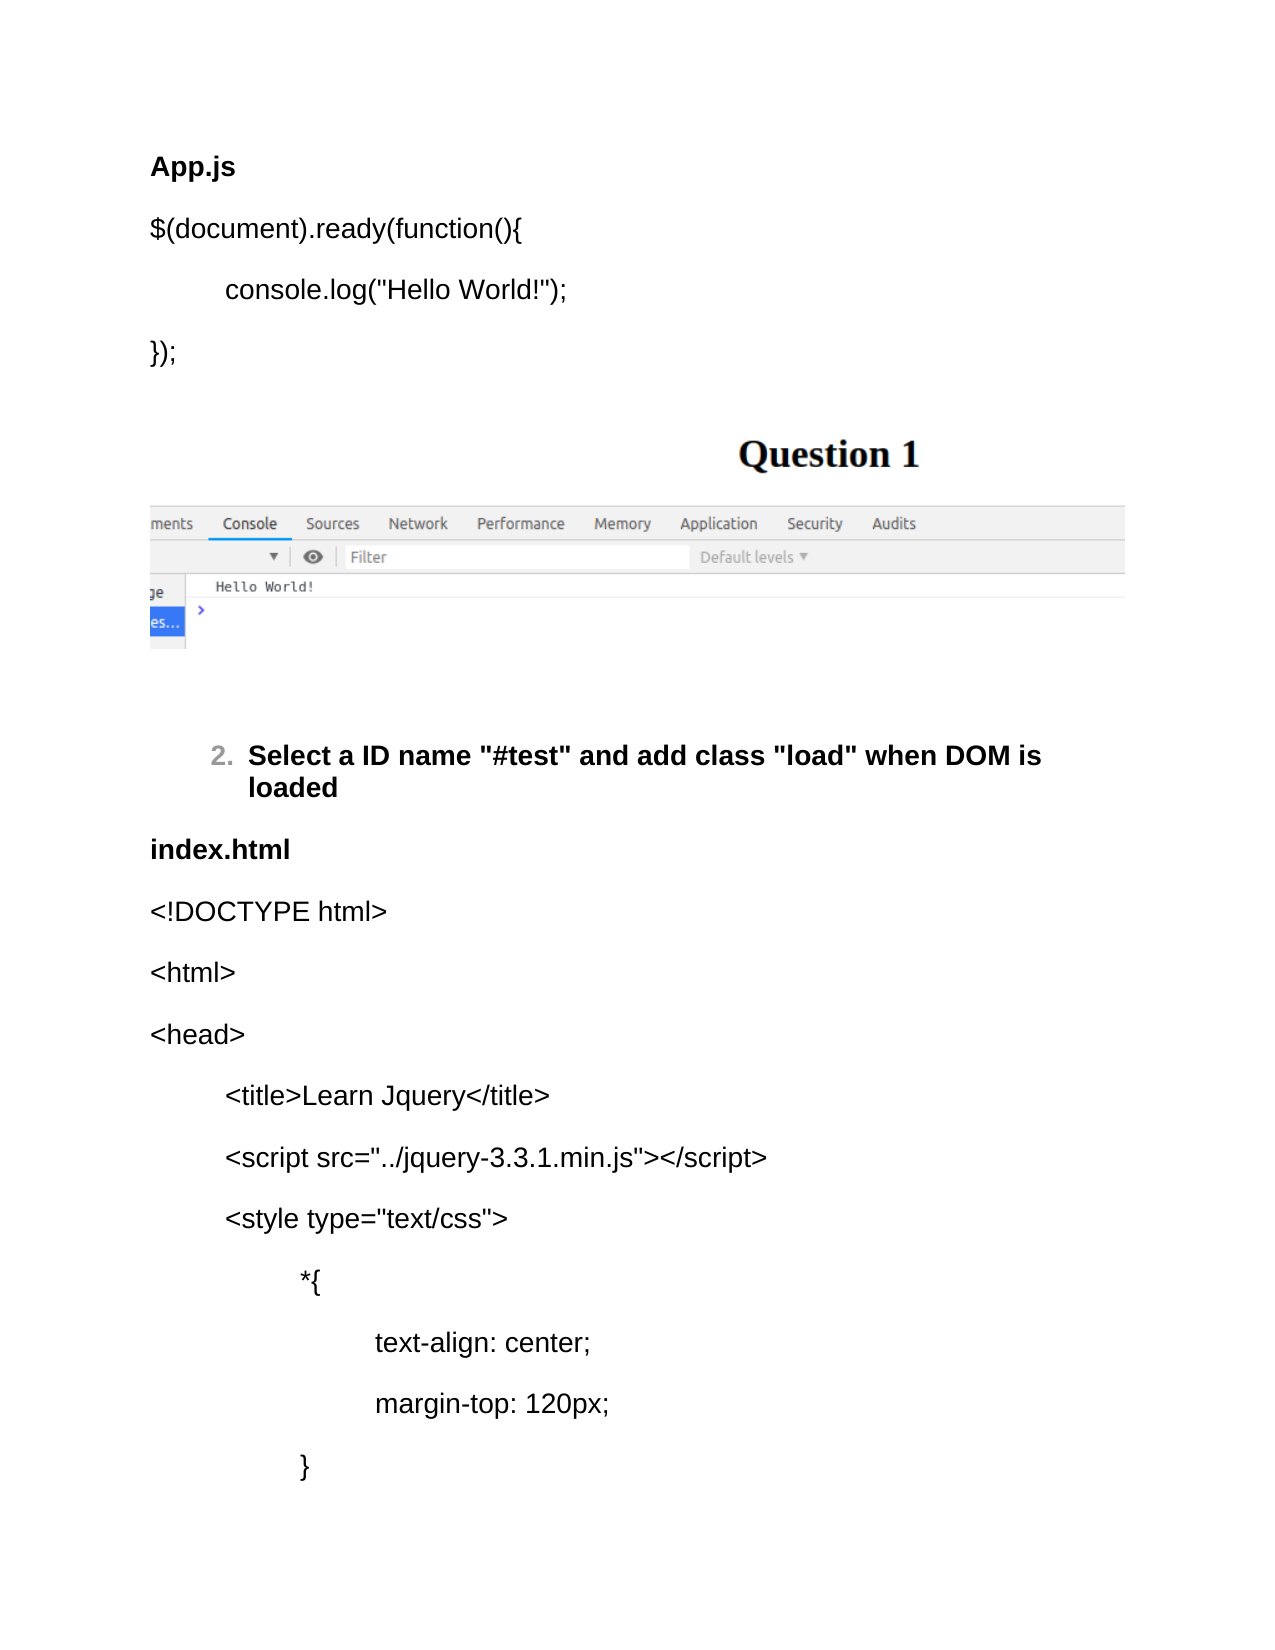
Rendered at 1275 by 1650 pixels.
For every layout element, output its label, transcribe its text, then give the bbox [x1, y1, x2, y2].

text margin-top: 120px; [150, 1387, 1125, 1419]
text <title>Learn Jquery</title> [150, 1079, 1125, 1112]
text <!DOCTYPE html> [150, 894, 1125, 927]
text <head> [150, 1018, 1125, 1050]
text <html> [150, 956, 1125, 988]
picture [150, 396, 1125, 649]
text index.html [150, 833, 1125, 865]
text $(document).ready(function(){ [150, 212, 1125, 244]
list Select a ID name "#test" and add class "load" when DOM is loaded [210, 739, 1125, 804]
text }); [150, 335, 1125, 367]
text <script src="../jquery-3.3.1.min.js"></script> [150, 1141, 1125, 1173]
text text-align: center; [150, 1326, 1125, 1358]
text <style type="text/css"> [150, 1202, 1125, 1235]
text App.js [150, 150, 1125, 182]
text console.log("Hello World!"); [150, 273, 1125, 306]
text *{ [150, 1264, 1125, 1296]
text } [150, 1449, 1125, 1481]
